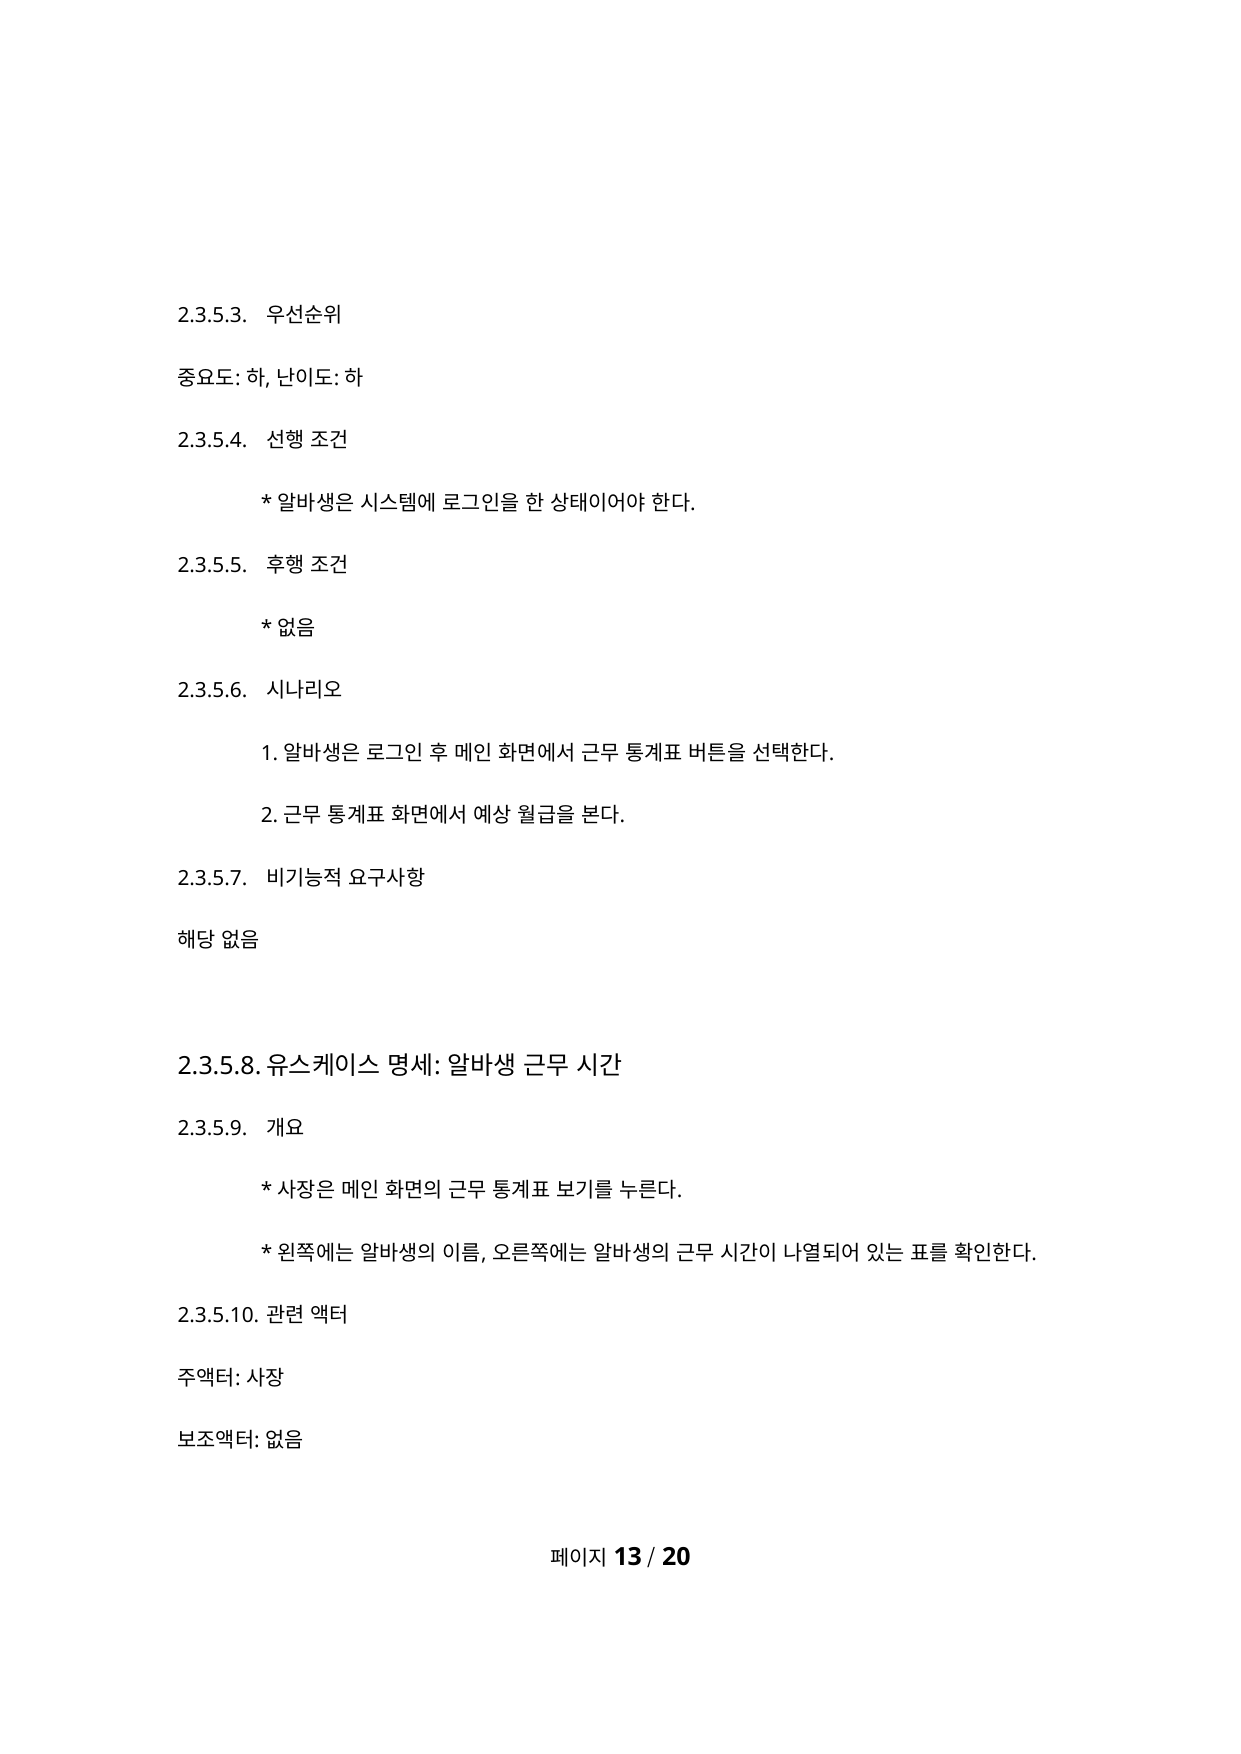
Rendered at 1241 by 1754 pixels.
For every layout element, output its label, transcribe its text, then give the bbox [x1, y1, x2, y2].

subtitle 후행 조건 [177, 545, 1063, 582]
text 2. 근무 통계표 화면에서 예상 월급을 본다. [177, 795, 1063, 832]
text * 사장은 메인 화면의 근무 통계표 보기를 누른다. [261, 1170, 1063, 1207]
subtitle 관련 액터 [177, 1295, 1063, 1332]
subtitle 개요 [177, 1107, 1063, 1145]
text * 없음 [177, 607, 1063, 645]
subtitle 비기능적 요구사항 [177, 857, 1063, 895]
text 중요도: 하, 난이도: 하 [177, 357, 1063, 395]
subtitle 우선순위 [177, 295, 1063, 332]
text * 알바생은 시스템에 로그인을 한 상태이어야 한다. [177, 482, 1063, 520]
subtitle 유스케이스 명세: 알바생 근무 시간 [177, 1045, 1063, 1082]
text * 왼쪽에는 알바생의 이름, 오른쪽에는 알바생의 근무 시간이 나열되어 있는 표를 확인한다. [261, 1232, 1063, 1270]
subtitle 시나리오 [177, 670, 1063, 707]
text 1. 알바생은 로그인 후 메인 화면에서 근무 통계표 버튼을 선택한다. [177, 732, 1063, 770]
text 보조액터: 없음 [177, 1420, 1063, 1457]
text 해당 없음 [177, 920, 1063, 957]
subtitle 선행 조건 [177, 420, 1063, 457]
text 주액터: 사장 [177, 1357, 1063, 1395]
